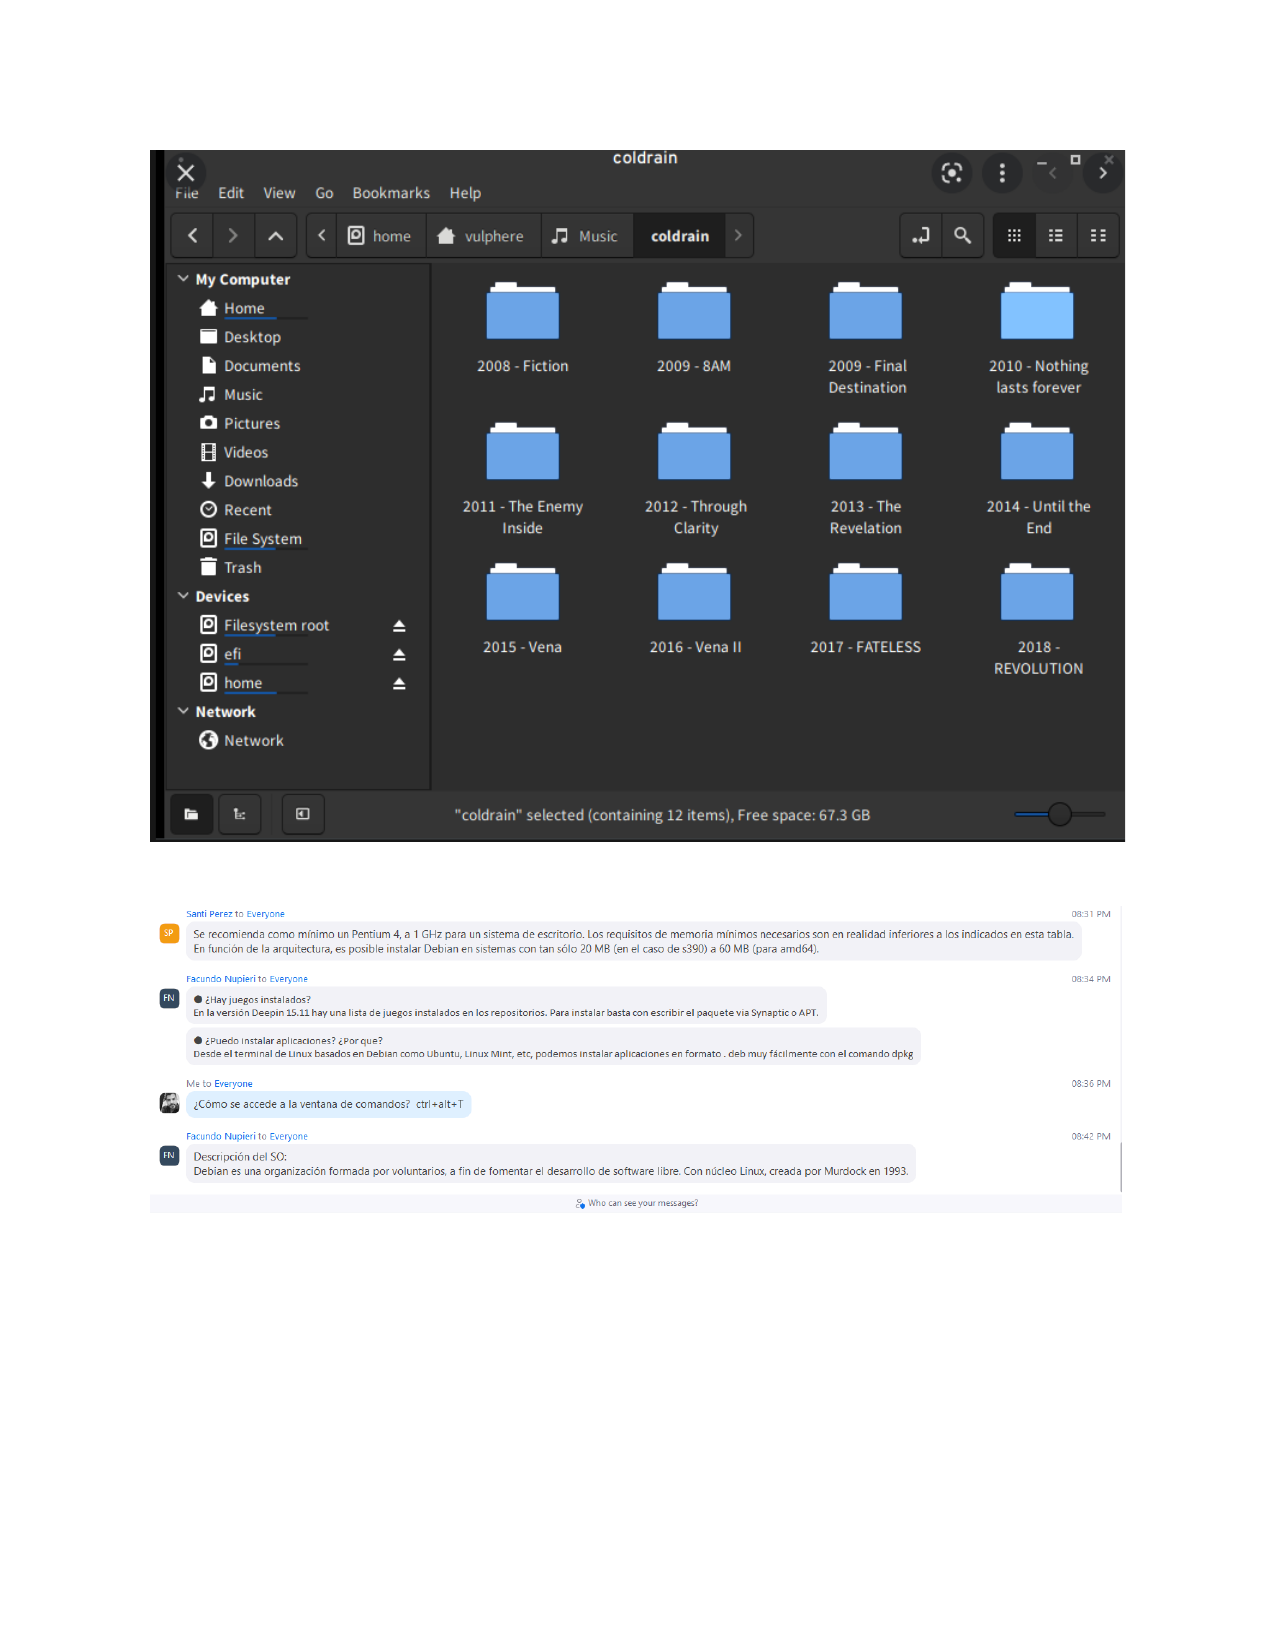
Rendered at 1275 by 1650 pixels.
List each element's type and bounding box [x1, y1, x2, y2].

picture [150, 906, 1125, 1220]
picture [150, 150, 1125, 842]
